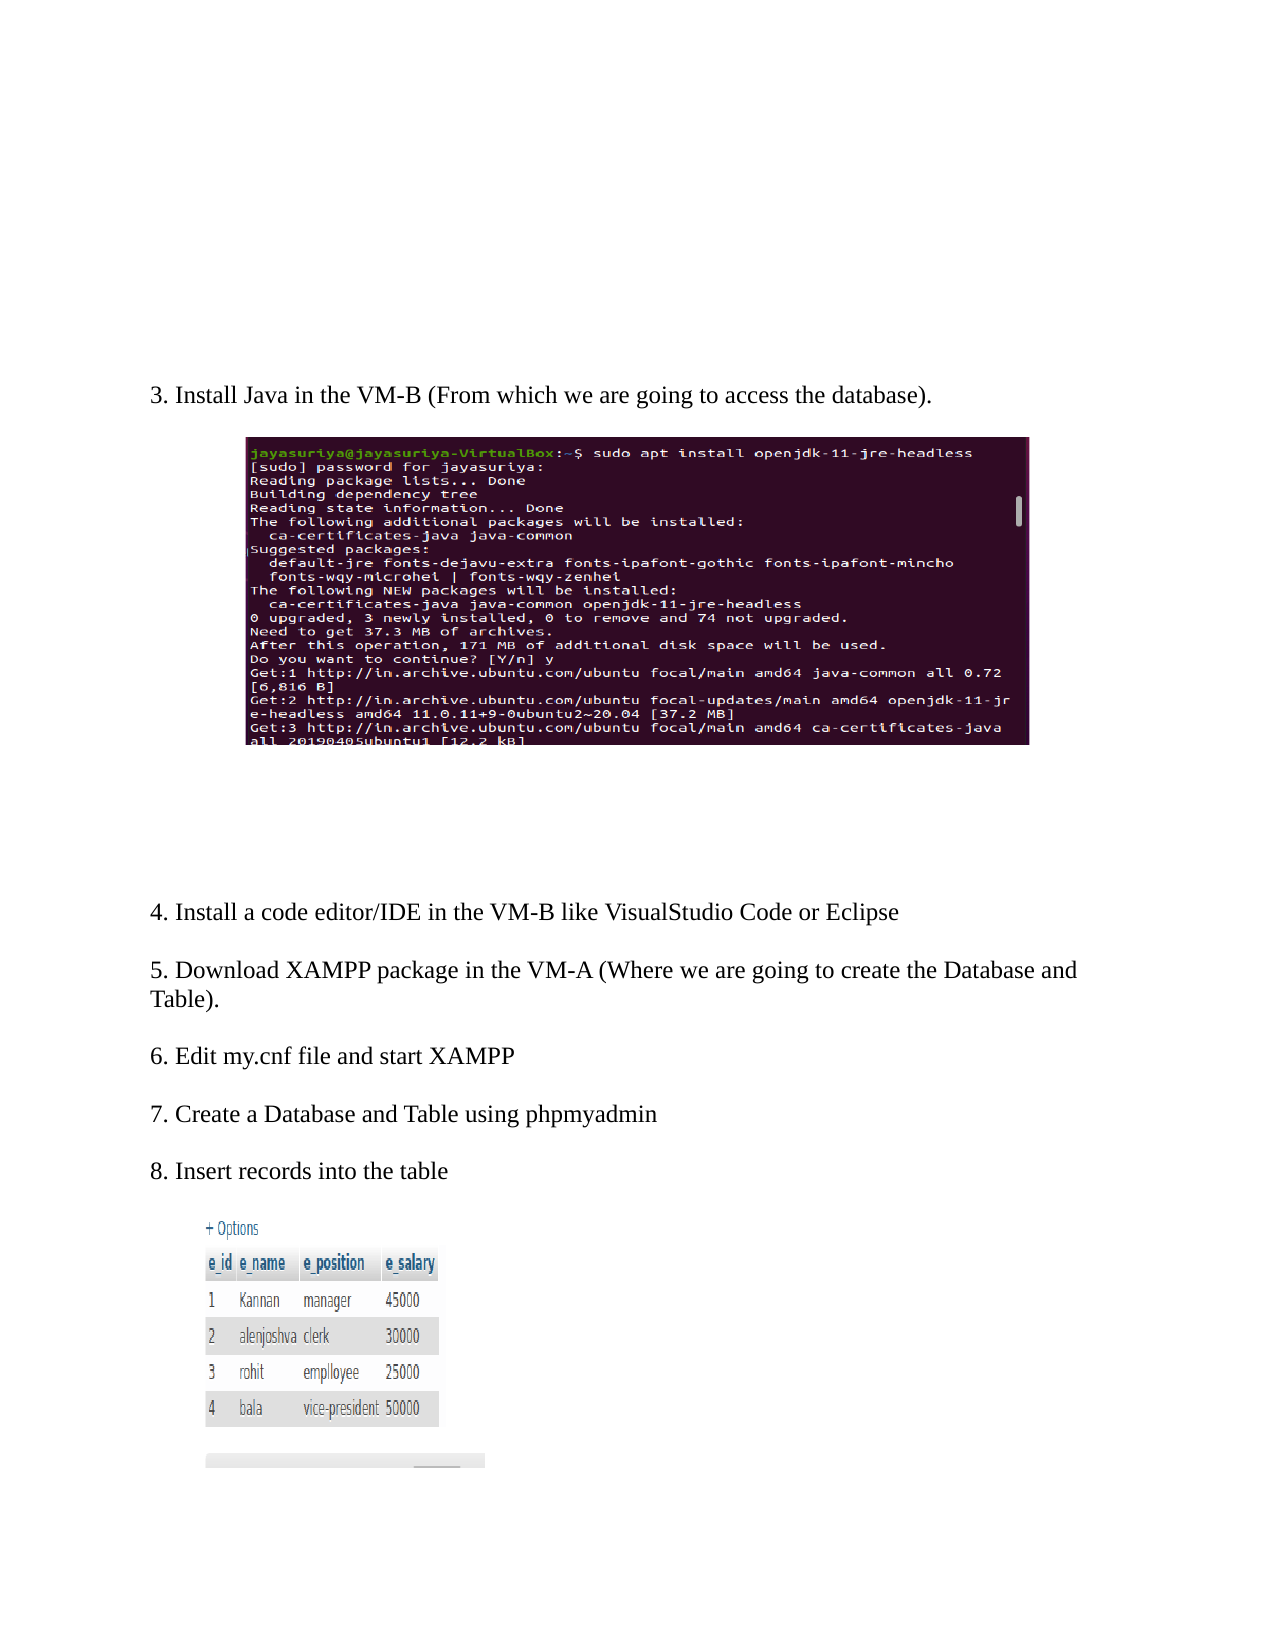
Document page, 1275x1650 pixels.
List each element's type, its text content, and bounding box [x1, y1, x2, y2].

text 7. Create a Database and Table using phpmyadmin [150, 1099, 1125, 1127]
text 6. Edit my.cnf file and start XAMPP [150, 1041, 1125, 1070]
picture [201, 1221, 485, 1468]
text 4. Install a code editor/IDE in the VM-B like VisualStudio Code or Eclipse [150, 897, 1125, 926]
text 5. Download XAMPP package in the VM-A (Where we are going to create the Database and Table). [150, 955, 1125, 1012]
picture [245, 437, 1030, 745]
text 3. Install Java in the VM-B (From which we are going to access the database). [150, 380, 1125, 409]
text 8. Insert records into the table [150, 1156, 1125, 1185]
